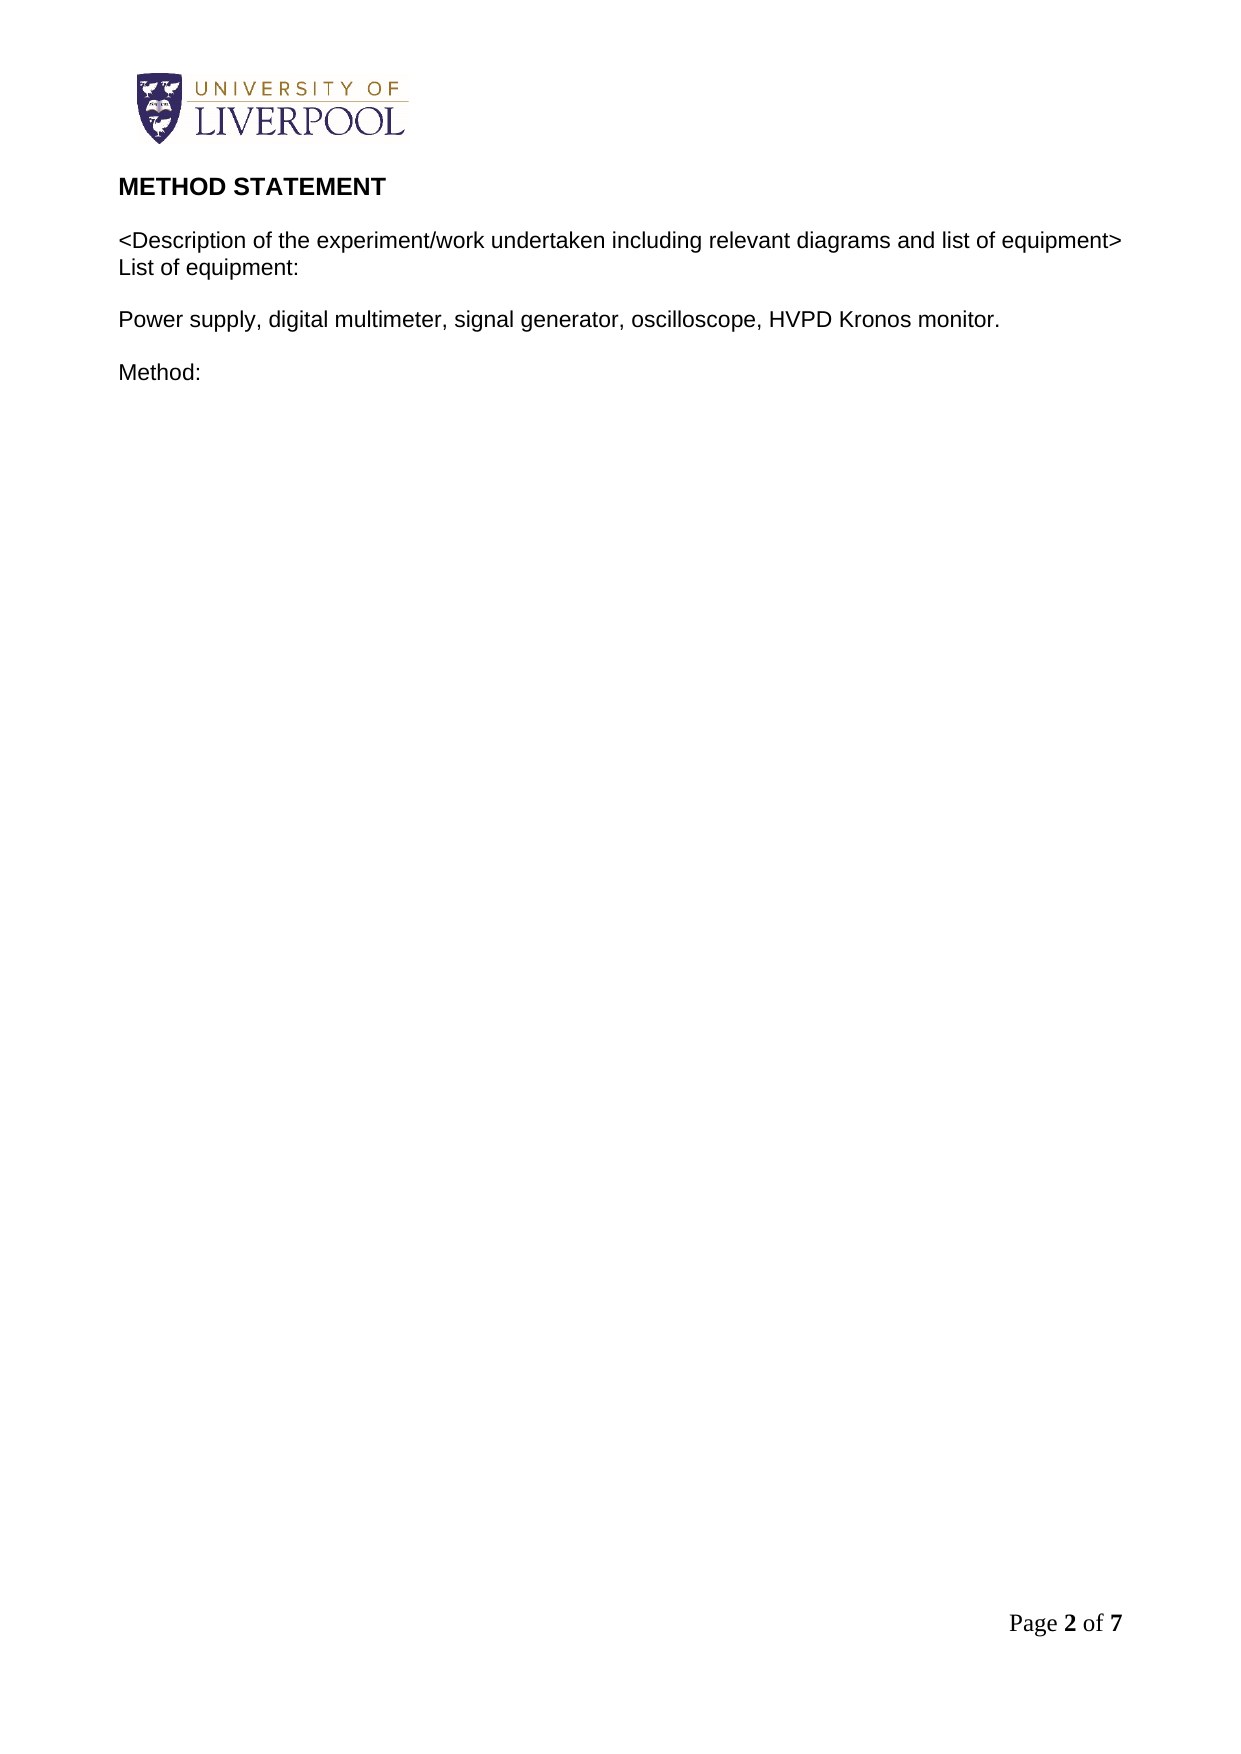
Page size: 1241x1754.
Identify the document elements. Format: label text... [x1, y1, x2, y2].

text <Description of the experiment/work undertaken including relevant diagrams and list of equipment> [118, 227, 1122, 253]
text Power supply, digital multimeter, signal generator, oscilloscope, HVPD Kronos monitor. [118, 306, 1122, 332]
text Method: [118, 359, 1122, 385]
text List of equipment: [118, 253, 1122, 280]
text METHOD STATEMENT [118, 172, 1122, 201]
